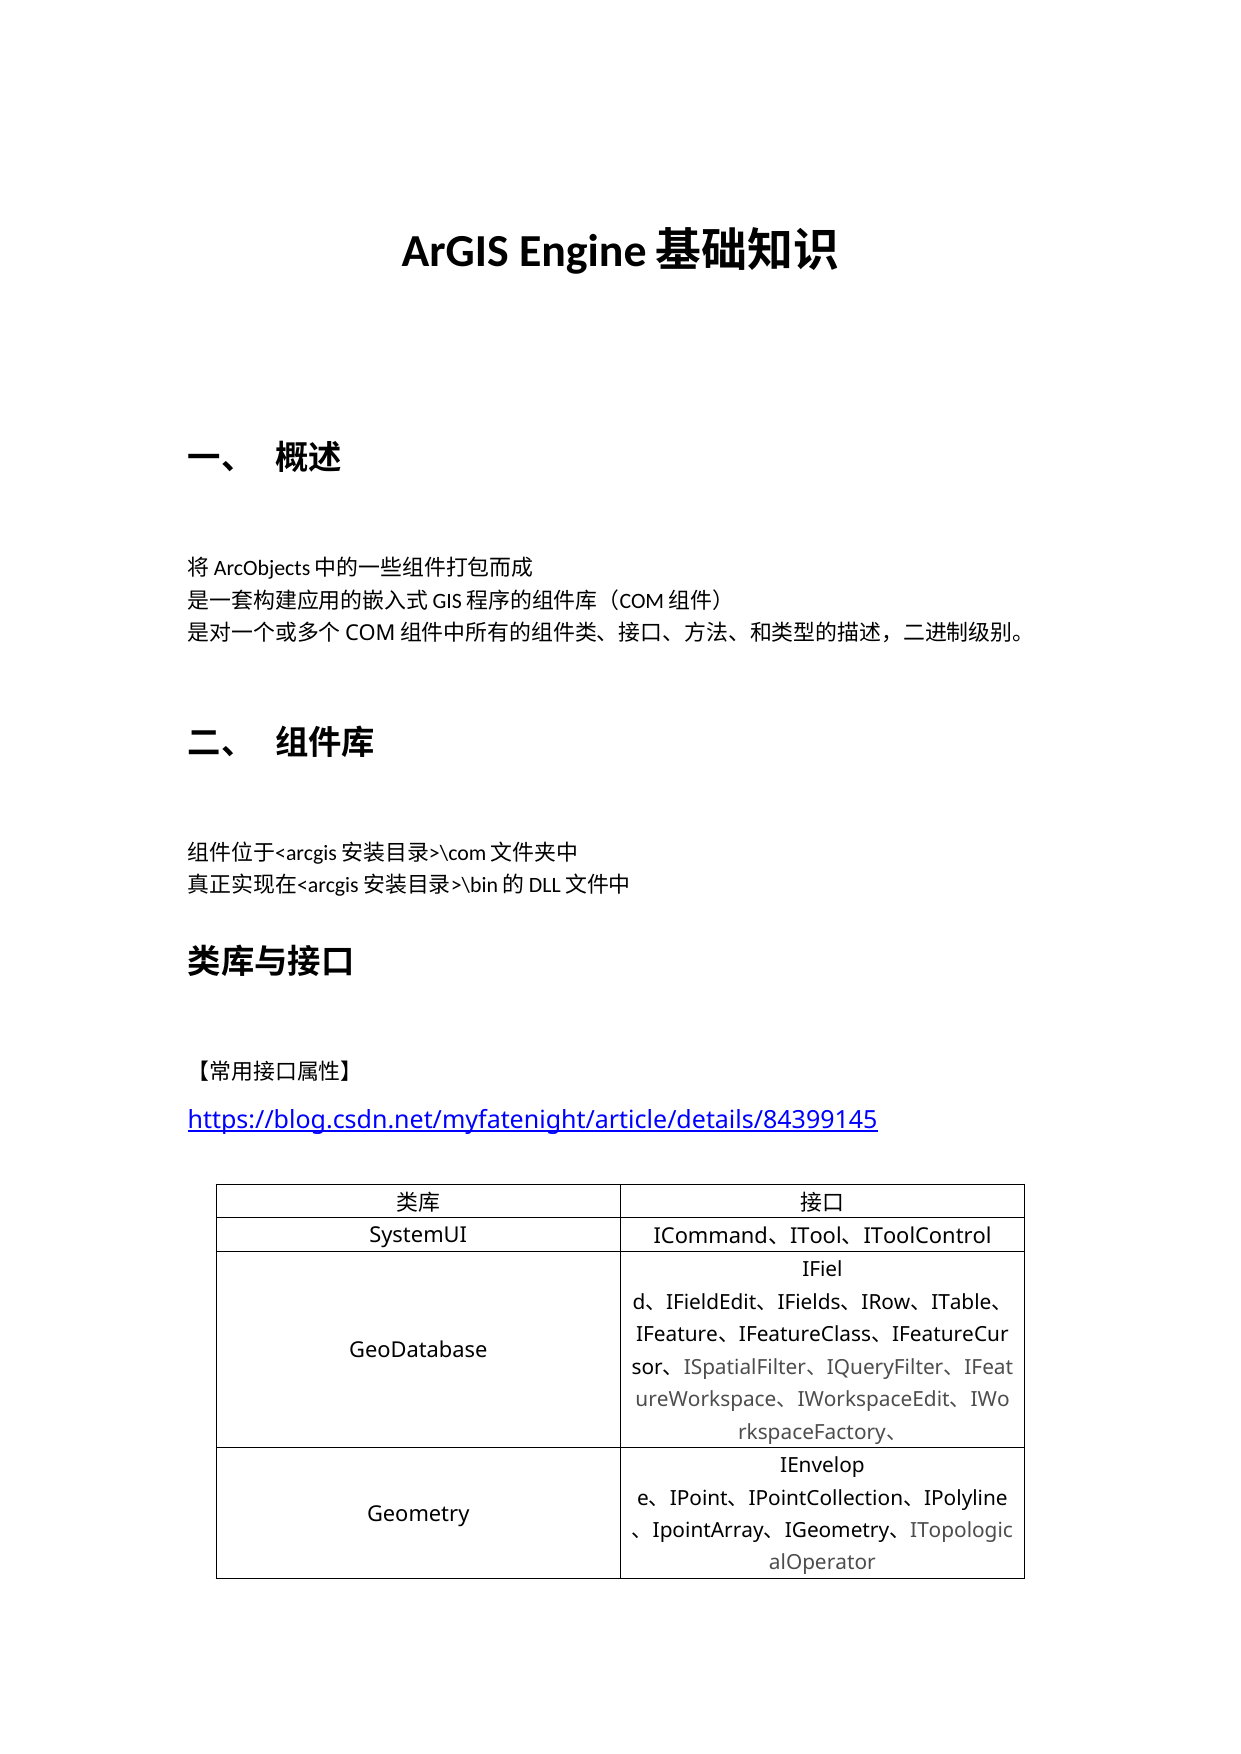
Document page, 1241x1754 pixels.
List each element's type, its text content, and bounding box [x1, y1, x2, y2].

text 是一套构建应用的嵌入式GIS程序的组件库（COM组件） [187, 582, 1053, 615]
text 真正实现在<arcgis安装目录>\bin的DLL文件中 [187, 867, 1053, 899]
table_cell Geometry [217, 1448, 620, 1578]
table_cell IField、IFieldEdit、IFields、IRow、ITable、IFeature、IFeatureClass、IFeatureCursor、ISpatialFilter、IQueryFilter、IFeatureWorkspace、IWorkspaceEdit、IWorkspaceFactory、 [621, 1252, 1024, 1447]
text 是对一个或多个COM组件中所有的组件类、接口、方法、和类型的描述，二进制级别。 [187, 615, 1053, 647]
text 【常用接口属性】 [187, 1053, 1053, 1086]
text 组件位于<arcgis安装目录>\com文件夹中 [187, 834, 1053, 867]
text 将ArcObjects中的一些组件打包而成 [187, 550, 1053, 582]
table_cell GeoDatabase [217, 1252, 620, 1447]
subtitle 类库与接口 [187, 926, 1053, 991]
table_cell IEnvelope、IPoint、IPointCollection、IPolyline、IpointArray、IGeometry、ITopologicalOperator [621, 1448, 1024, 1578]
table_cell SystemUI [217, 1218, 620, 1251]
table_header 类库 [217, 1185, 620, 1217]
subtitle ArGIS Engine基础知识 [187, 197, 1053, 295]
subtitle 概述 [187, 423, 1053, 488]
table_cell ICommand、ITool、IToolControl [621, 1218, 1024, 1251]
text https://blog.csdn.net/myfatenight/article/details/84399145 [187, 1086, 1053, 1151]
table_header 接口 [621, 1185, 1024, 1217]
subtitle 组件库 [187, 707, 1053, 772]
